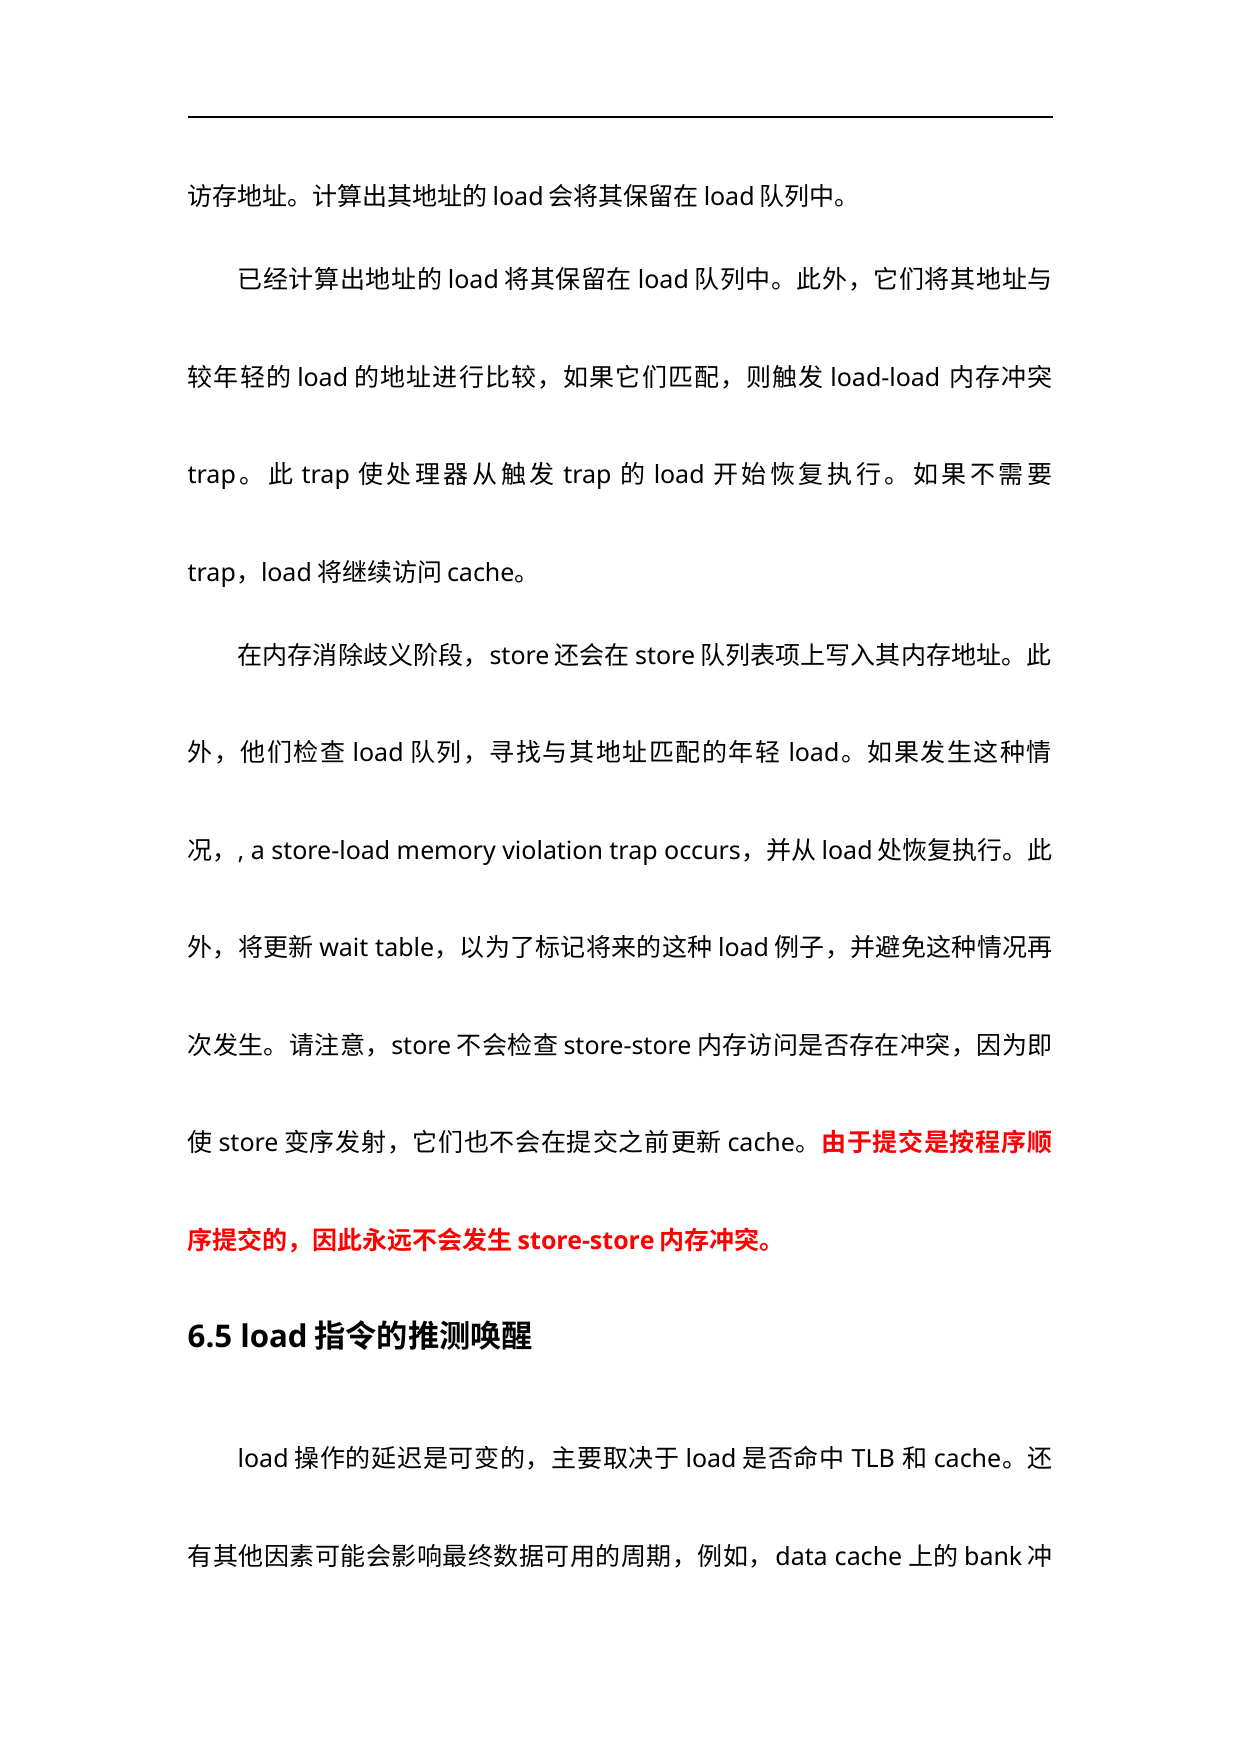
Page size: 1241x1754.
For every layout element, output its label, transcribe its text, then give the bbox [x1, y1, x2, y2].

text 在内存消除歧义阶段，store还会在store队列表项上写入其内存地址。此外，他们检查load队列，寻找与其地址匹配的年轻load。如果发生这种情况，, a store-load memory violation trap occurs，并从load处恢复执行。此外，将更新wait table，以为了标记将来的这种load例子，并避免这种情况再次发生。请注意，store不会检查store-store内存访问是否存在冲突，因为即使store变序发射，它们也不会在提交之前更新cache。由于提交是按程序顺序提交的，因此永远不会发生store-store内存冲突。 [187, 621, 1053, 1271]
subtitle 6.5 load指令的推测唤醒 [187, 1301, 1053, 1366]
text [187, 1424, 1053, 1587]
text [187, 162, 1053, 227]
text 已经计算出地址的load将其保留在load队列中。此外，它们将其地址与较年轻的load的地址进行比较，如果它们匹配，则触发load-load 内存冲突trap。此trap使处理器从触发trap的load开始恢复执行。如果不需要trap，load将继续访问cache。 [187, 245, 1053, 603]
